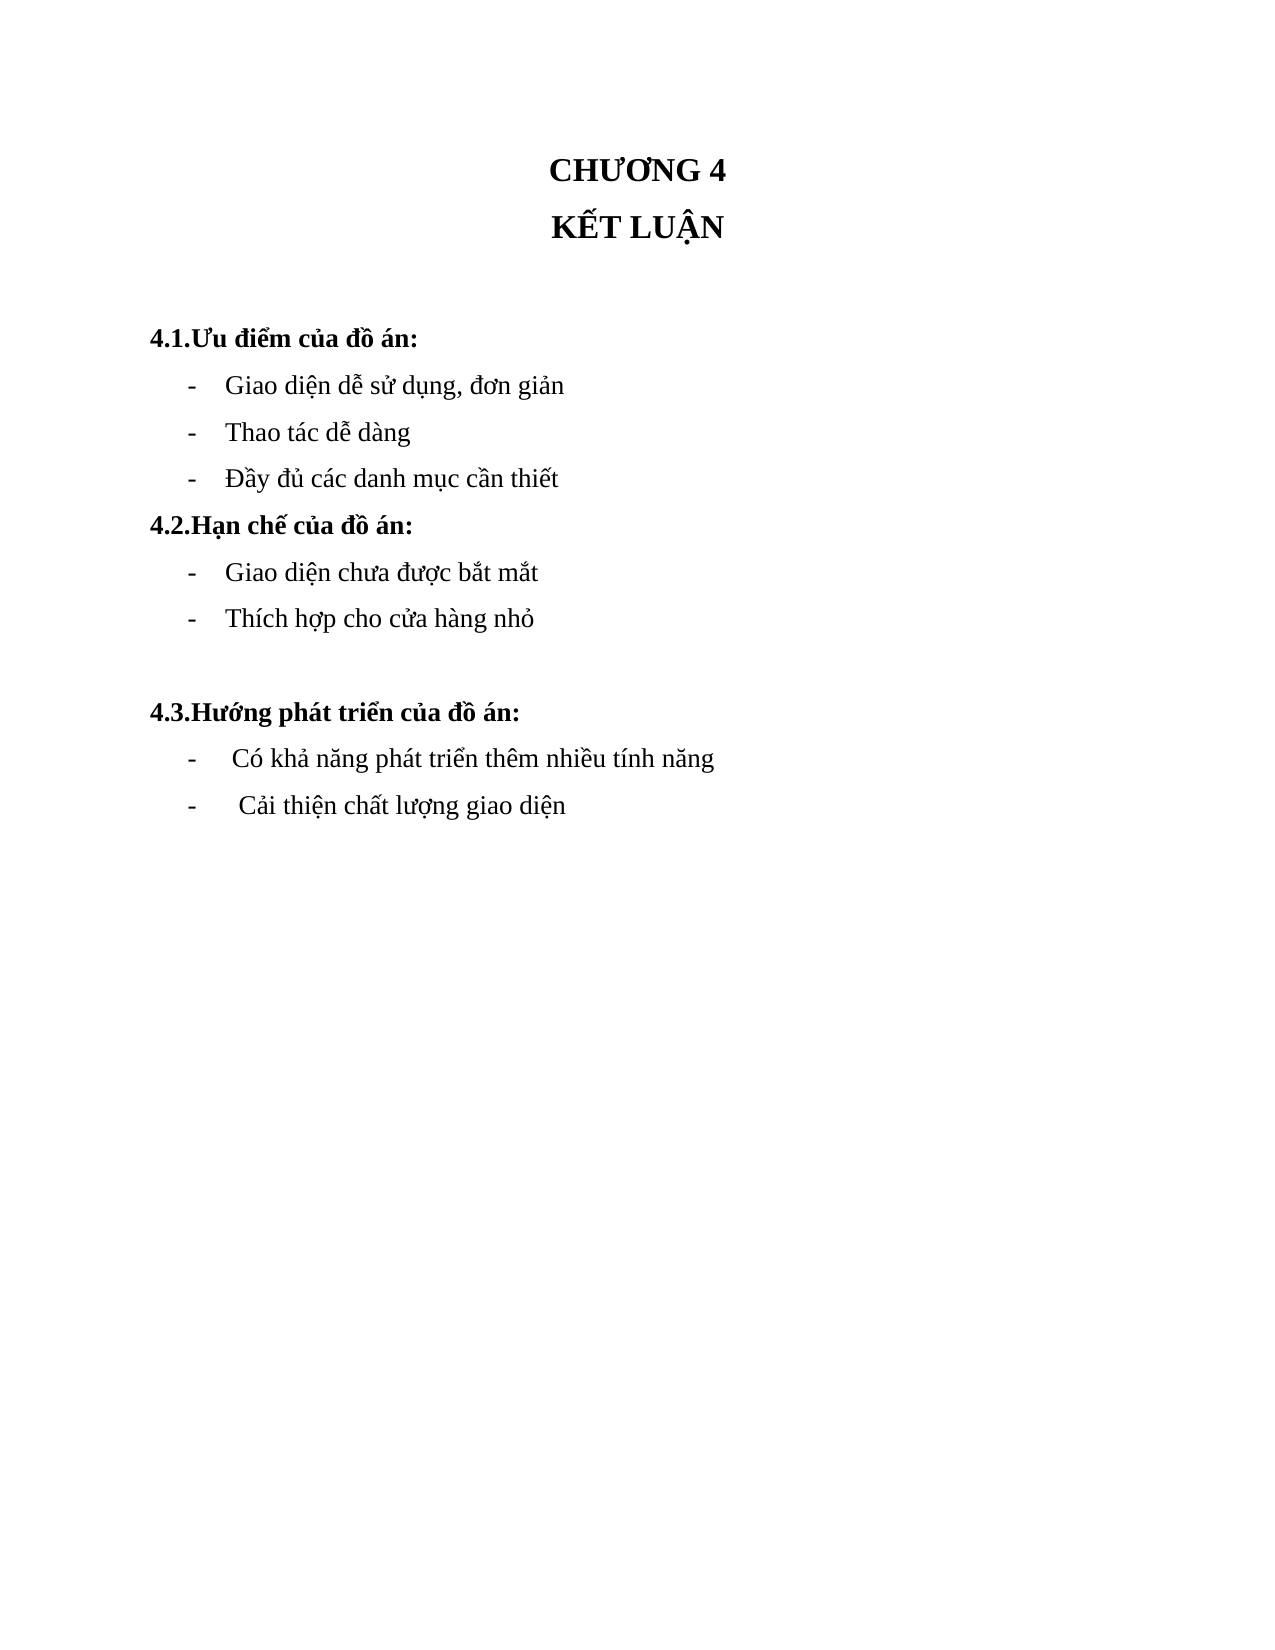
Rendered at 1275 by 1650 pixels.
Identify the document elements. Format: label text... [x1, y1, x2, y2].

list Có khả năng phát triển thêm nhiều tính năng [187, 742, 1125, 774]
list Ưu điểm của đồ án: [150, 322, 1125, 354]
list Cải thiện chất lượng giao diện [187, 789, 1125, 820]
list Hướng phát triển của đồ án: [150, 696, 1125, 727]
list Đầy đủ các danh mục cần thiết [187, 462, 1125, 494]
text CHƯƠNG 4 [150, 150, 1125, 188]
list Thích hợp cho cửa hàng nhỏ [187, 602, 1125, 634]
list Hạn chế của đồ án: [150, 509, 1125, 540]
list Giao diện chưa được bắt mắt [187, 556, 1125, 587]
list Thao tác dễ dàng [187, 416, 1125, 447]
list Giao diện dễ sử dụng, đơn giản [187, 369, 1125, 400]
text KẾT LUẬN [150, 207, 1125, 246]
